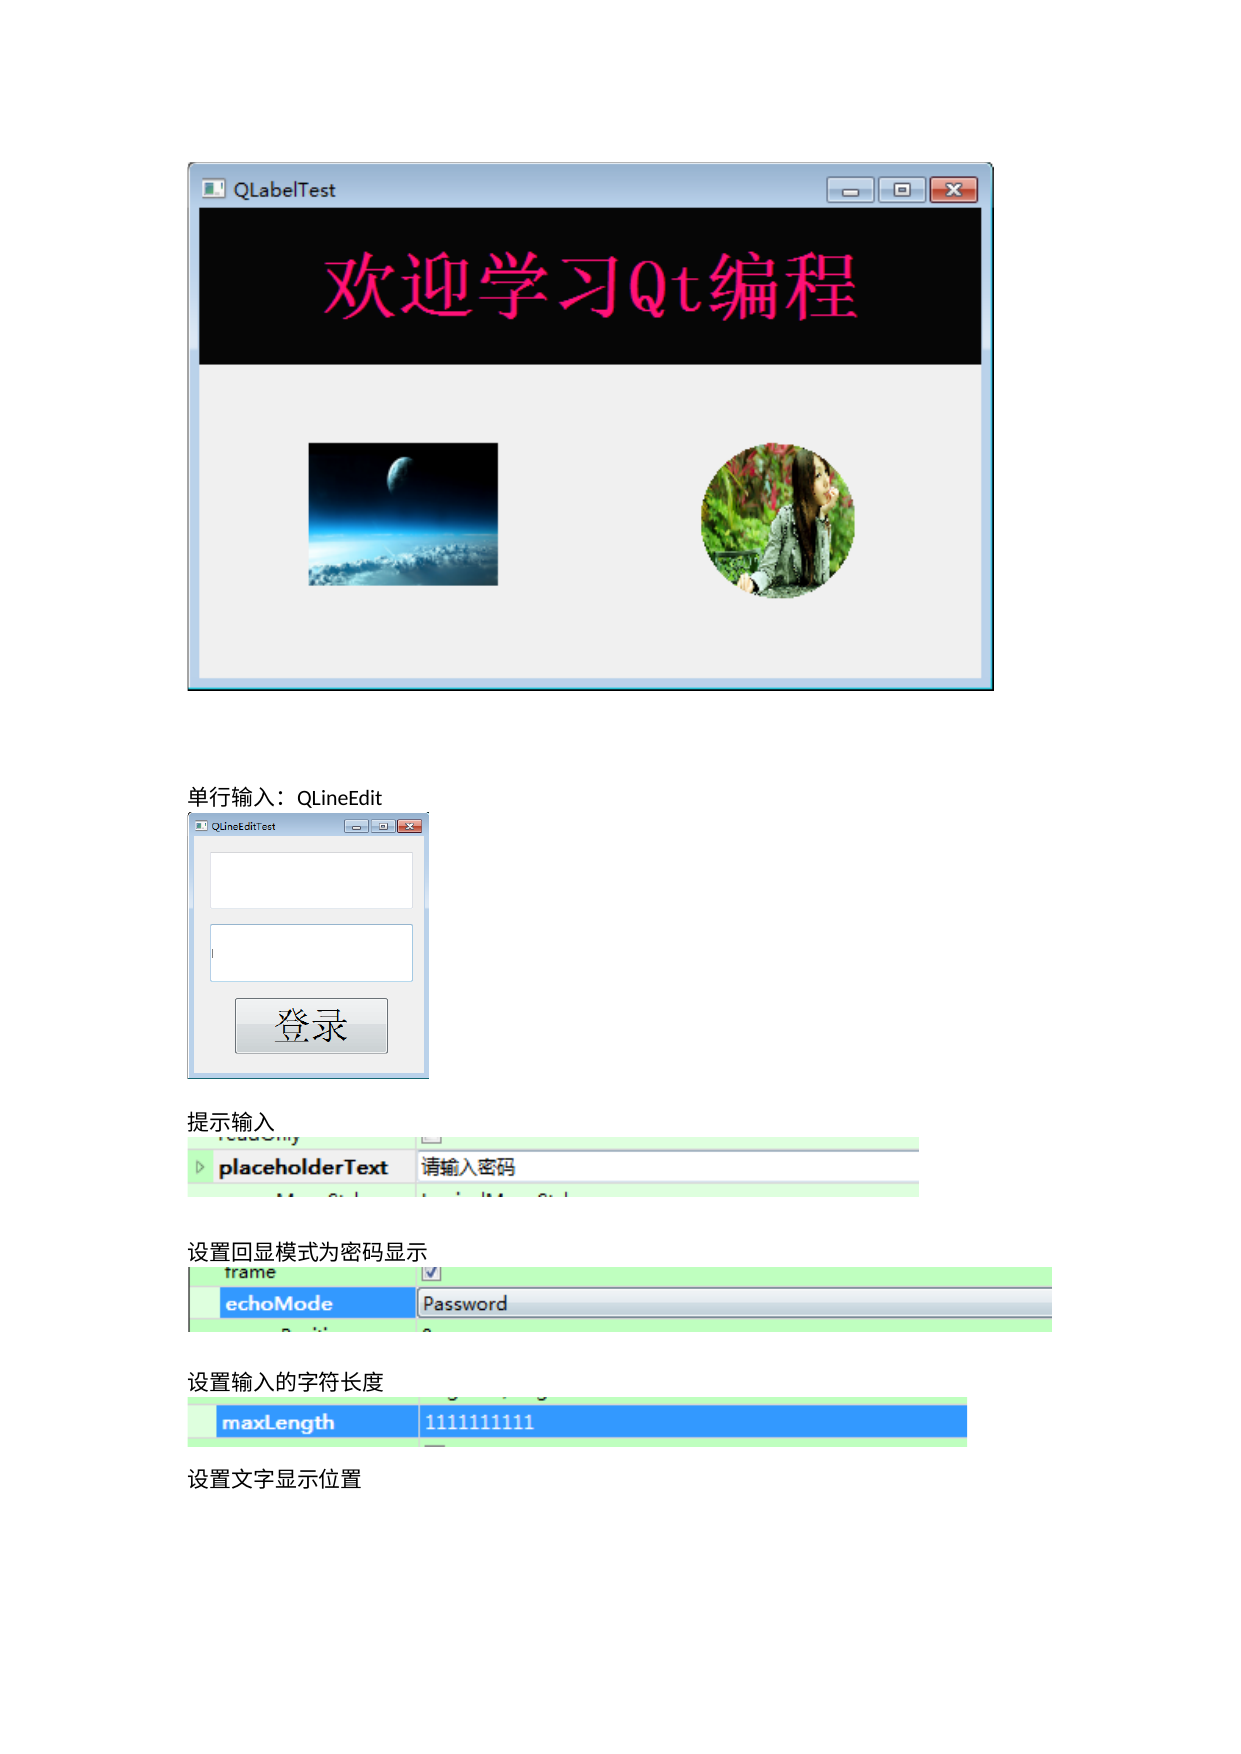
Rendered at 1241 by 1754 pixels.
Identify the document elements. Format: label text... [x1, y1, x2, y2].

picture [187, 812, 429, 1079]
text 设置输入的字符长度 [187, 1364, 1053, 1397]
text 单行输入：QLineEdit [187, 779, 1053, 812]
text 设置回显模式为密码显示 [187, 1234, 1053, 1267]
text 提示输入 [187, 1104, 1053, 1137]
picture [187, 162, 994, 691]
picture [187, 1137, 919, 1197]
text 设置文字显示位置 [187, 1462, 1053, 1494]
picture [187, 1267, 1052, 1332]
picture [187, 1397, 968, 1447]
